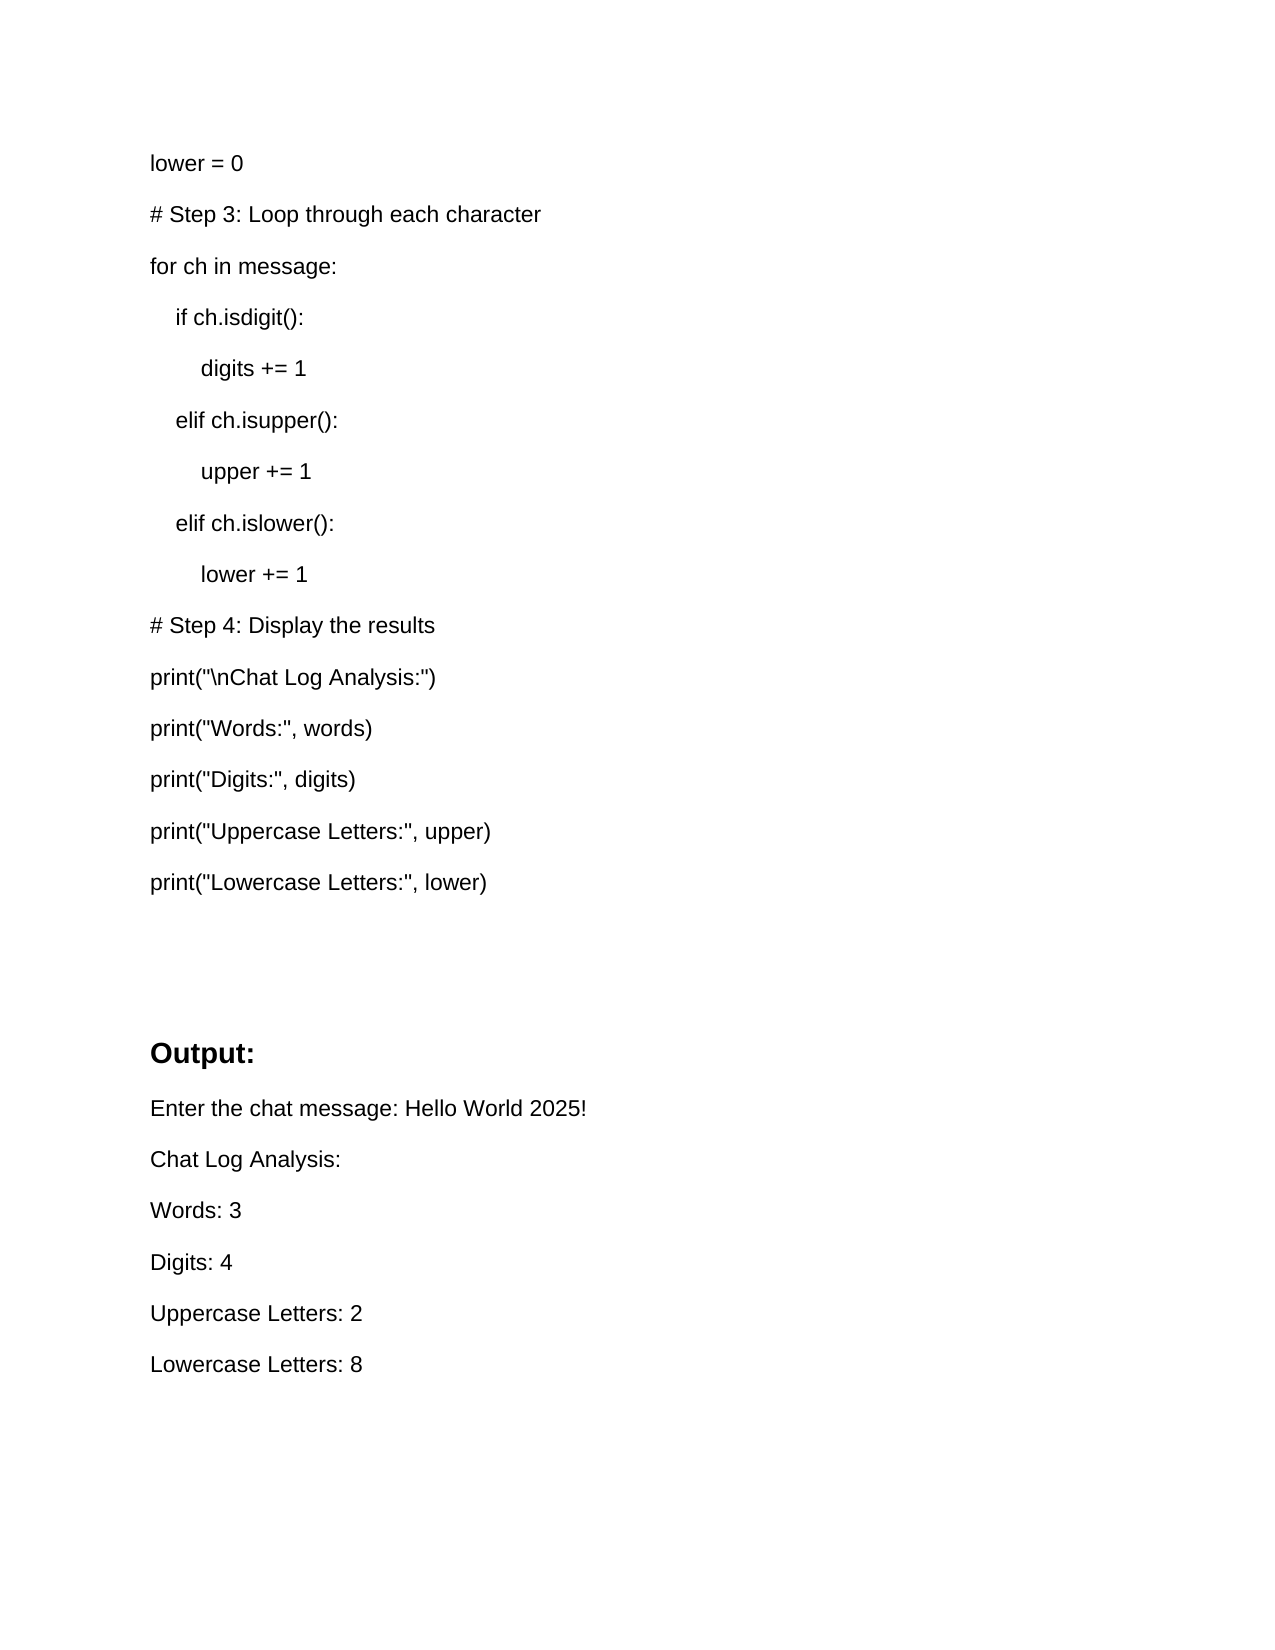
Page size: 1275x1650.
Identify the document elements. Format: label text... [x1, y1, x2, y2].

text digits += 1 [150, 355, 1125, 382]
text Digits: 4 [150, 1248, 1125, 1275]
text Uppercase Letters: 2 [150, 1300, 1125, 1326]
text elif ch.isupper(): [150, 407, 1125, 433]
text upper += 1 [150, 458, 1125, 484]
text print("Lowercase Letters:", lower) [150, 869, 1125, 895]
text Chat Log Analysis: [150, 1146, 1125, 1172]
text Enter the chat message: Hello World 2025! [150, 1094, 1125, 1121]
text lower += 1 [150, 561, 1125, 587]
text lower = 0 [150, 150, 1125, 176]
text # Step 3: Loop through each character [150, 201, 1125, 228]
text for ch in message: [150, 253, 1125, 279]
text print("Words:", words) [150, 715, 1125, 741]
text print("Uppercase Letters:", upper) [150, 818, 1125, 844]
text Output: [150, 1036, 1125, 1069]
text print("Digits:", digits) [150, 766, 1125, 793]
text if ch.isdigit(): [150, 304, 1125, 330]
text Words: 3 [150, 1197, 1125, 1223]
text elif ch.islower(): [150, 509, 1125, 536]
text # Step 4: Display the results [150, 612, 1125, 638]
text Lowercase Letters: 8 [150, 1351, 1125, 1378]
text print("\nChat Log Analysis:") [150, 663, 1125, 690]
